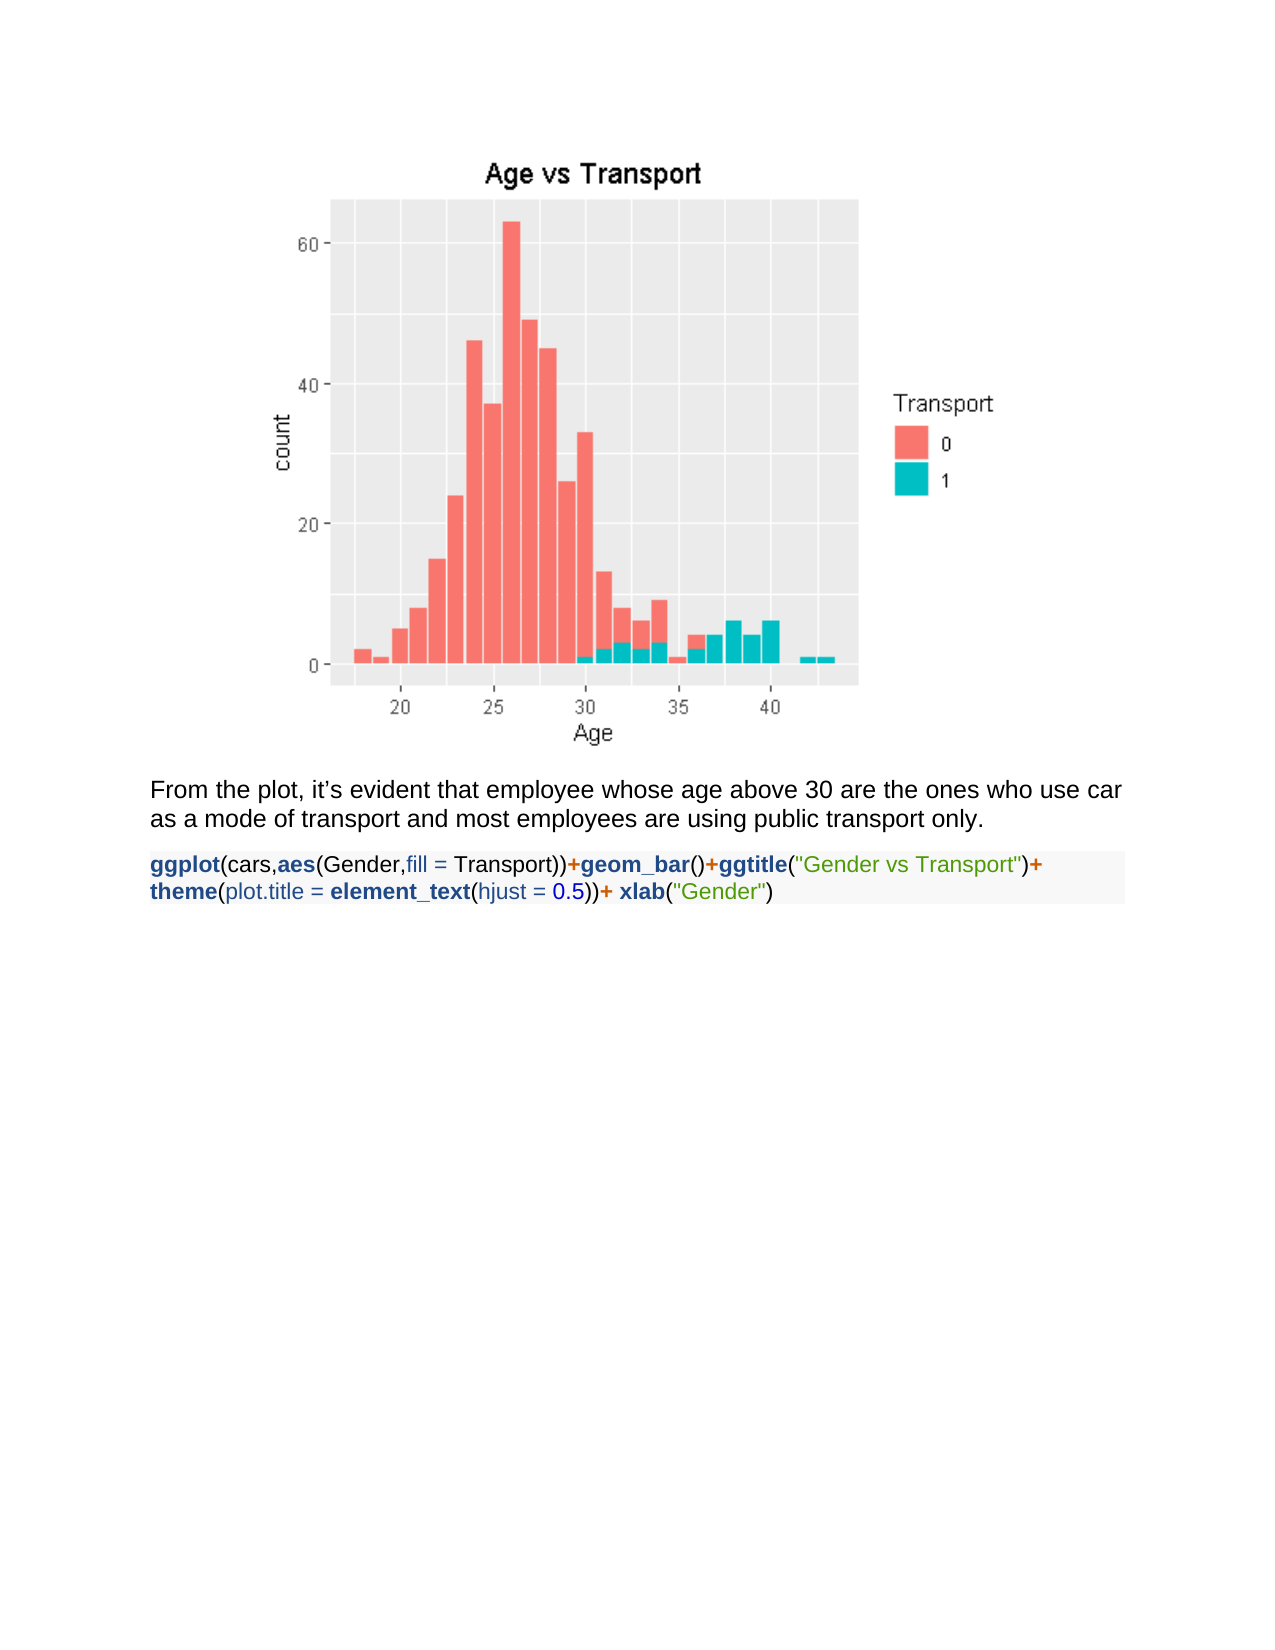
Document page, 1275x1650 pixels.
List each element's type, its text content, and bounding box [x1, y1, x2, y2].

text ggplot(cars,aes(Gender,fill = Transport))+geom_bar()+ggtitle("Gender vs Transport")+ theme(plot.title = element_text(hjust = 0.5))+ xlab("Gender") [773, 851, 1125, 904]
text From the plot, it’s evident that employee whose age above 30 are the ones who use car as a mode of transport and most employees are using public transport only. [150, 775, 1125, 833]
picture [258, 150, 1017, 757]
